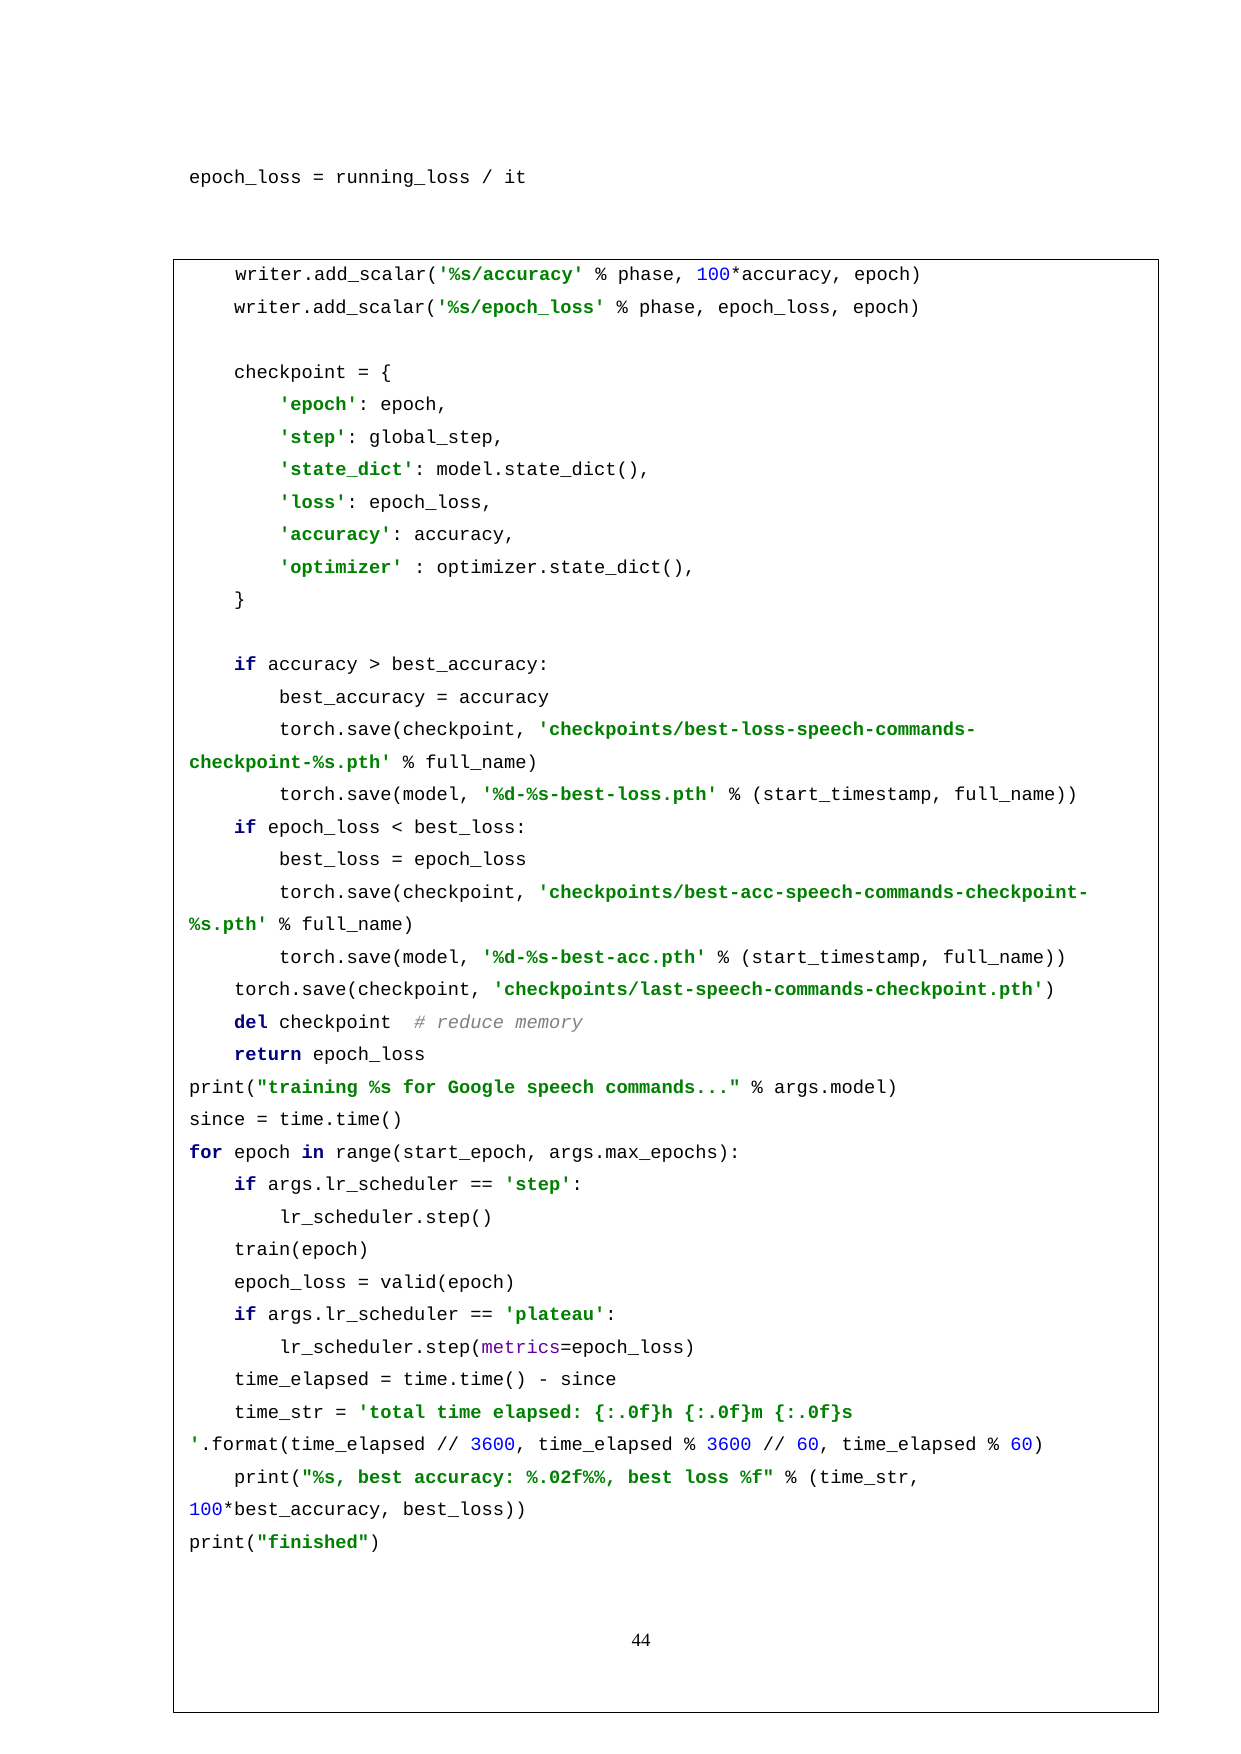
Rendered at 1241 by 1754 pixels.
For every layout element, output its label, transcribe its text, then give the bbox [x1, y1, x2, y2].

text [189, 162, 1092, 259]
text writer.add_scalar('%s/accuracy' % phase, 100*accuracy, epoch) writer.add_scalar('%s/epoch_loss' % phase, epoch_loss, epoch) checkpoint = { 'epoch': epoch, 'step': global_step, 'state_dict': model.state_dict(), 'loss': epoch_loss, 'accuracy': accuracy, 'optimizer' : optimizer.state_dict(), } if accuracy > best_accuracy: best_accuracy = accuracy torch.save(checkpoint, 'checkpoints/best-loss-speech-commands-checkpoint-%s.pth' % full_name) torch.save(model, '%d-%s-best-loss.pth' % (start_timestamp, full_name)) if epoch_loss < best_loss: best_loss = epoch_loss torch.save(checkpoint, 'checkpoints/best-acc-speech-commands-checkpoint-%s.pth' % full_name) torch.save(model, '%d-%s-best-acc.pth' % (start_timestamp, full_name)) torch.save(checkpoint, 'checkpoints/last-speech-commands-checkpoint.pth') del checkpoint # reduce memory return epoch_loss print("training %s for Google speech commands..." % args.model) since = time.time() for epoch in range(start_epoch, args.max_epochs): if args.lr_scheduler == 'step': lr_scheduler.step() train(epoch) epoch_loss = valid(epoch) if args.lr_scheduler == 'plateau': lr_scheduler.step(metrics=epoch_loss) time_elapsed = time.time() - since time_str = 'total time elapsed: {:.0f}h {:.0f}m {:.0f}s '.format(time_elapsed // 3600, time_elapsed % 3600 // 60, time_elapsed % 60) print("%s, best accuracy: %.02f%%, best loss %f" % (time_str, 100*best_accuracy, best_loss)) print("finished") [189, 260, 1092, 1559]
